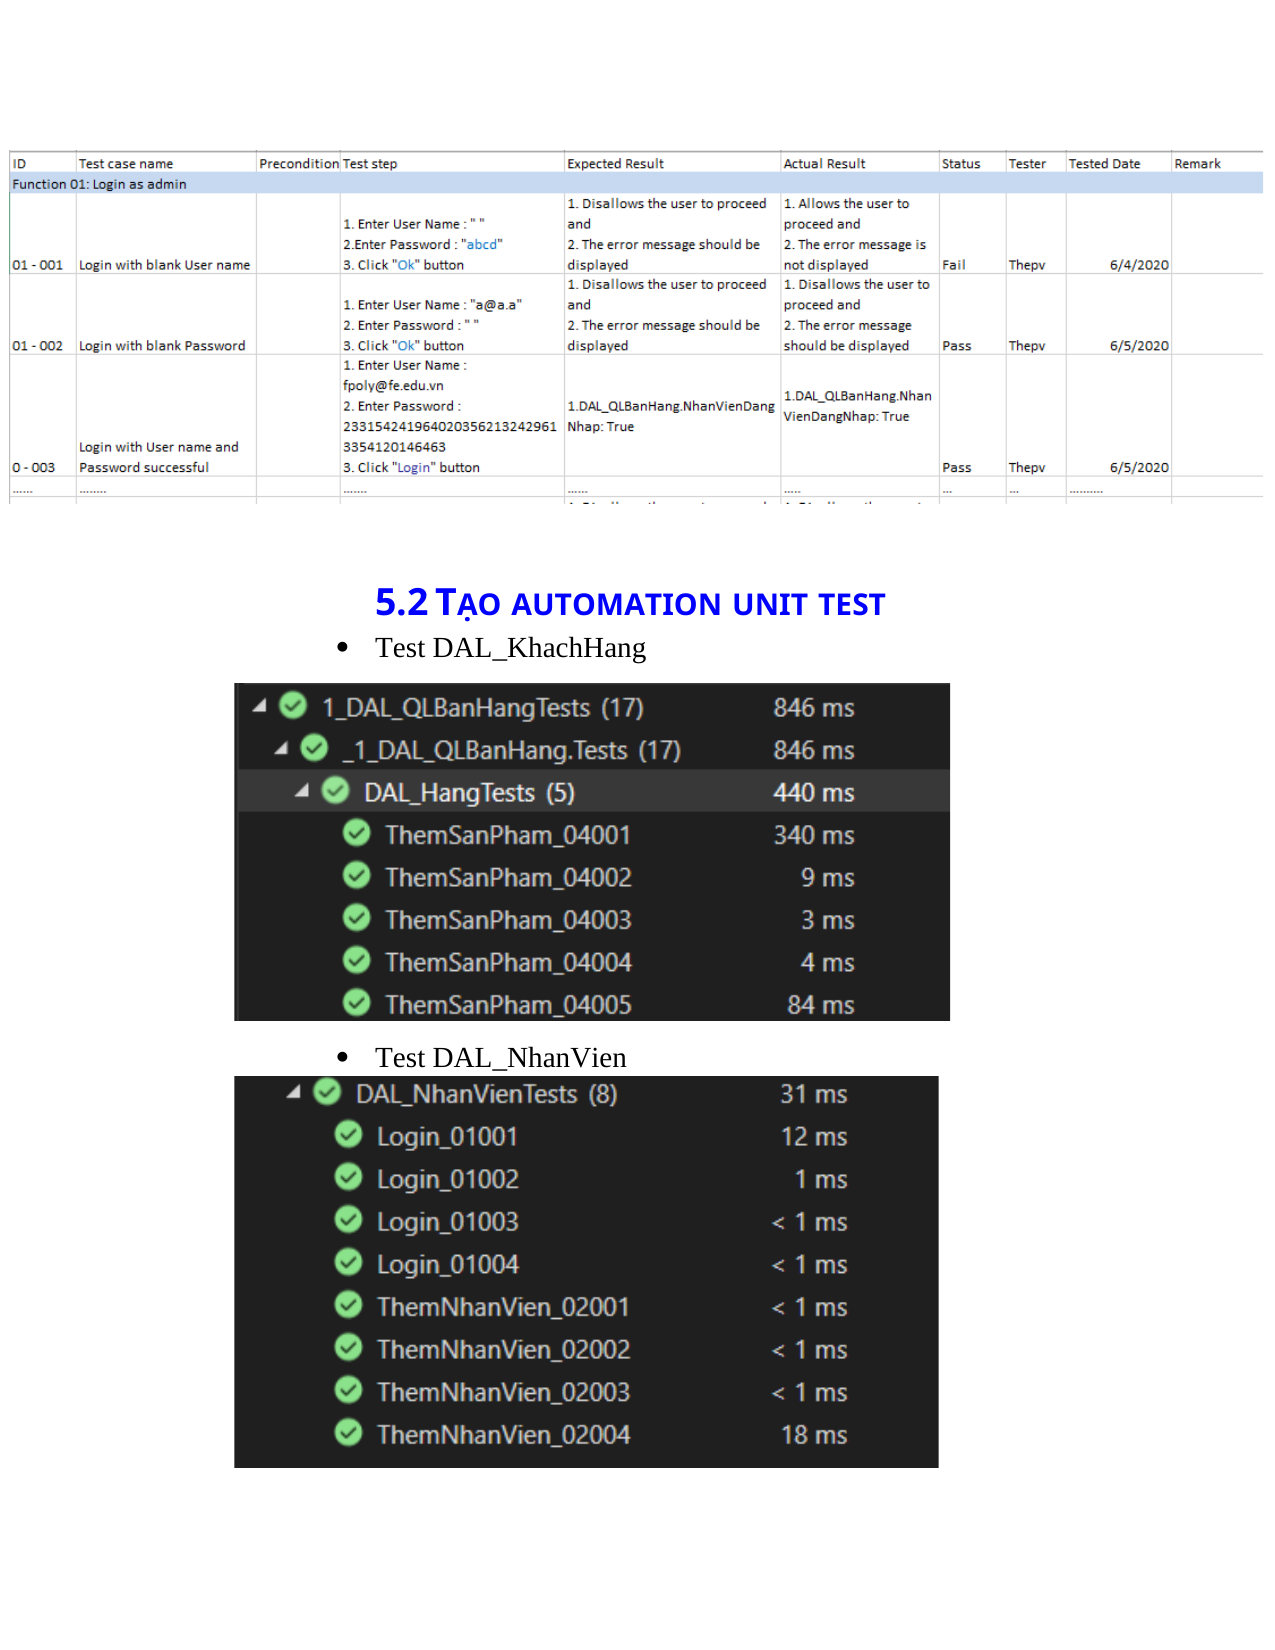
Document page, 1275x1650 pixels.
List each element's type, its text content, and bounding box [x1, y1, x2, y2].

picture [9, 150, 1264, 504]
picture [234, 1076, 939, 1468]
subtitle Tạo automation unit test [375, 575, 1125, 626]
list Test DAL_KhachHang [337, 630, 1125, 664]
picture [234, 683, 951, 1021]
list Test DAL_NhanVien [337, 1040, 1125, 1074]
